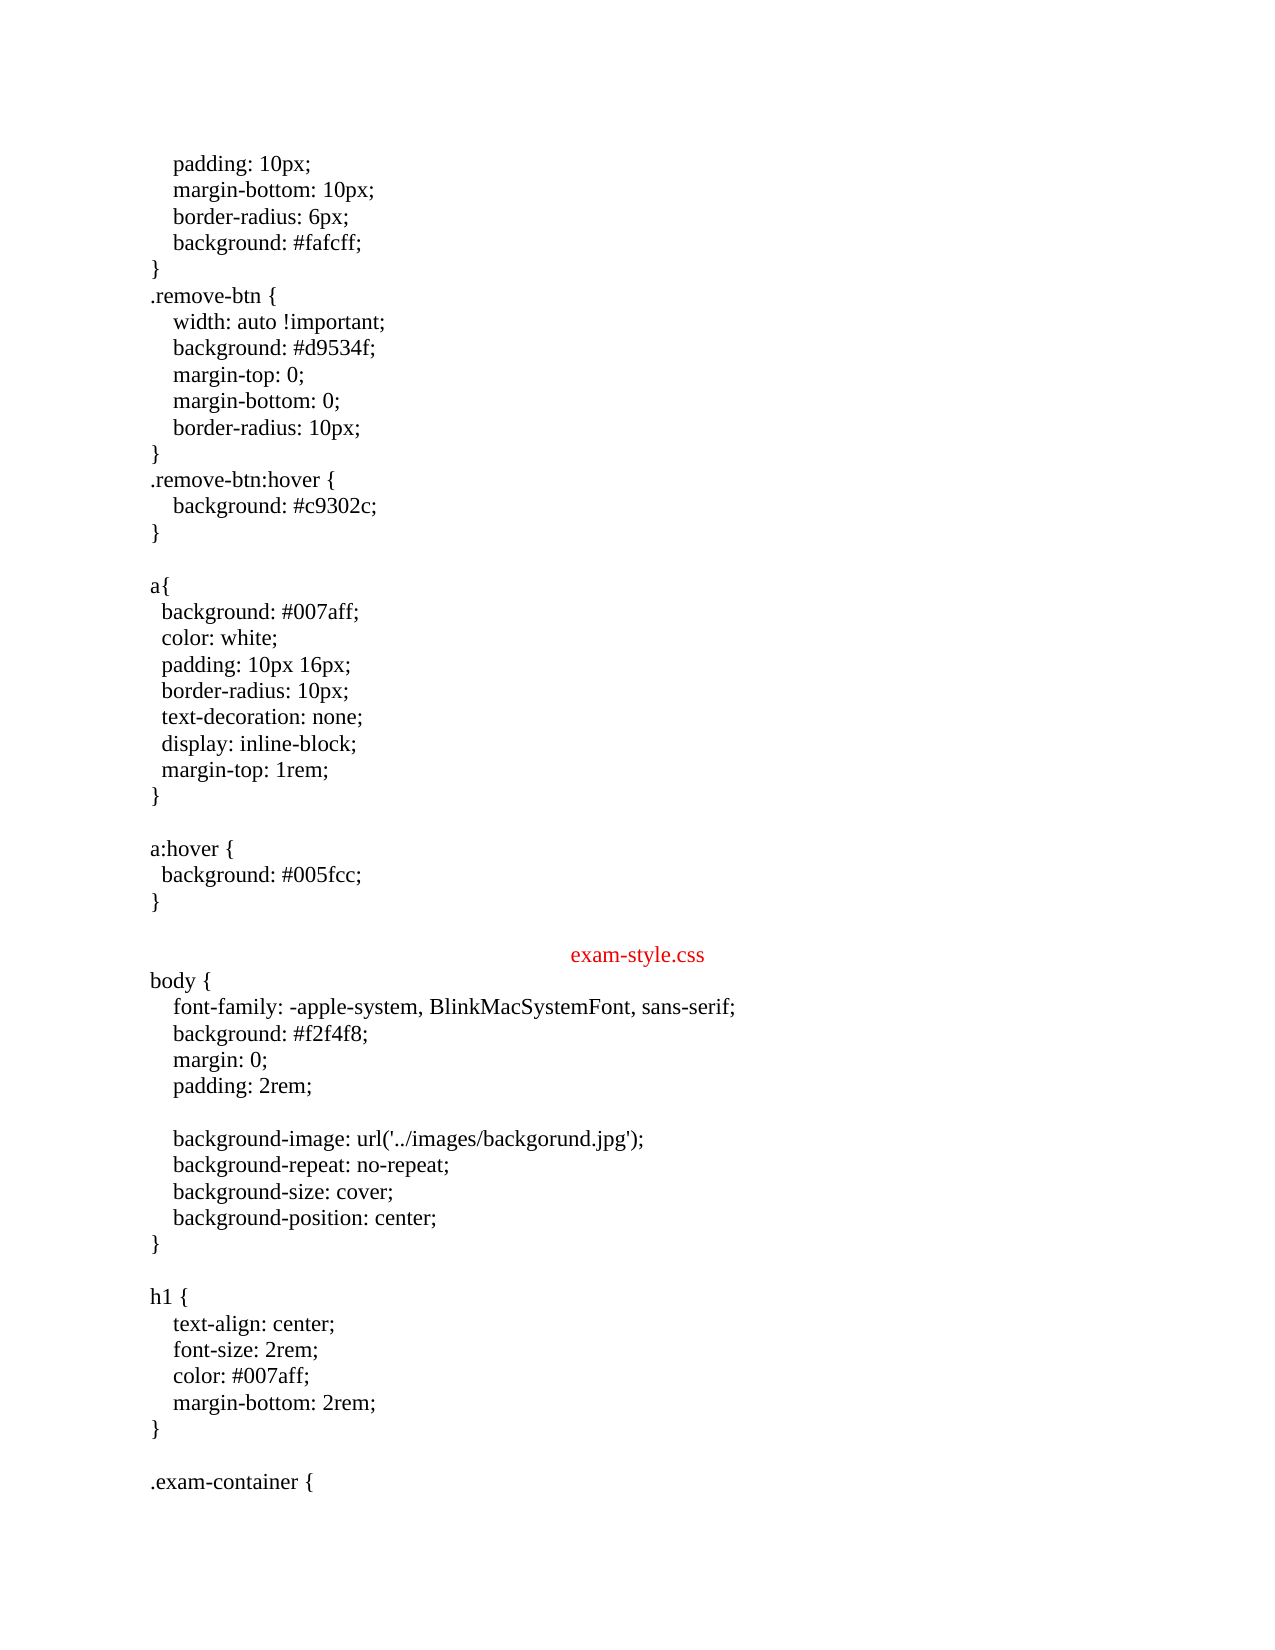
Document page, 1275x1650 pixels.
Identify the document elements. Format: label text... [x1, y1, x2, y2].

text } [150, 782, 1125, 809]
text color: #007aff; [150, 1362, 1125, 1389]
text margin-top: 1rem; [150, 756, 1125, 782]
text text-decoration: none; [150, 703, 1125, 730]
text a{ [150, 572, 1125, 598]
text background-size: cover; [150, 1178, 1125, 1204]
text font-size: 2rem; [150, 1336, 1125, 1362]
text background: #f2f4f8; [150, 1020, 1125, 1046]
text background: #c9302c; [150, 493, 1125, 519]
text background-position: center; [150, 1204, 1125, 1231]
text } [150, 888, 1125, 914]
text margin-top: 0; [150, 361, 1125, 387]
text border-radius: 10px; [150, 413, 1125, 440]
text .exam-container { [150, 1468, 1125, 1494]
text color: white; [150, 624, 1125, 651]
text background-image: url('../images/backgorund.jpg'); [150, 1125, 1125, 1151]
text exam-style.css [150, 941, 1125, 967]
text background-repeat: no-repeat; [150, 1151, 1125, 1178]
text margin-bottom: 10px; [150, 176, 1125, 203]
text background: #fafcff; [150, 229, 1125, 255]
text margin-bottom: 0; [150, 387, 1125, 413]
text padding: 2rem; [150, 1072, 1125, 1099]
text background: #005fcc; [150, 862, 1125, 888]
text a:hover { [150, 835, 1125, 862]
text padding: 10px 16px; [150, 651, 1125, 677]
text h1 { [150, 1283, 1125, 1309]
text margin-bottom: 2rem; [150, 1389, 1125, 1415]
text .remove-btn:hover { [150, 466, 1125, 493]
text margin: 0; [150, 1046, 1125, 1072]
text } [150, 519, 1125, 545]
text body { [150, 967, 1125, 993]
text font-family: -apple-system, BlinkMacSystemFont, sans-serif; [150, 993, 1125, 1020]
text .remove-btn { [150, 282, 1125, 308]
text border-radius: 6px; [150, 203, 1125, 229]
text } [150, 1415, 1125, 1441]
text border-radius: 10px; [150, 677, 1125, 703]
text background: #007aff; [150, 598, 1125, 624]
text } [150, 255, 1125, 282]
text width: auto !important; [150, 308, 1125, 334]
text } [150, 440, 1125, 466]
text background: #d9534f; [150, 334, 1125, 361]
text display: inline-block; [150, 730, 1125, 756]
text text-align: center; [150, 1309, 1125, 1336]
text padding: 10px; [150, 150, 1125, 176]
text } [150, 1231, 1125, 1257]
